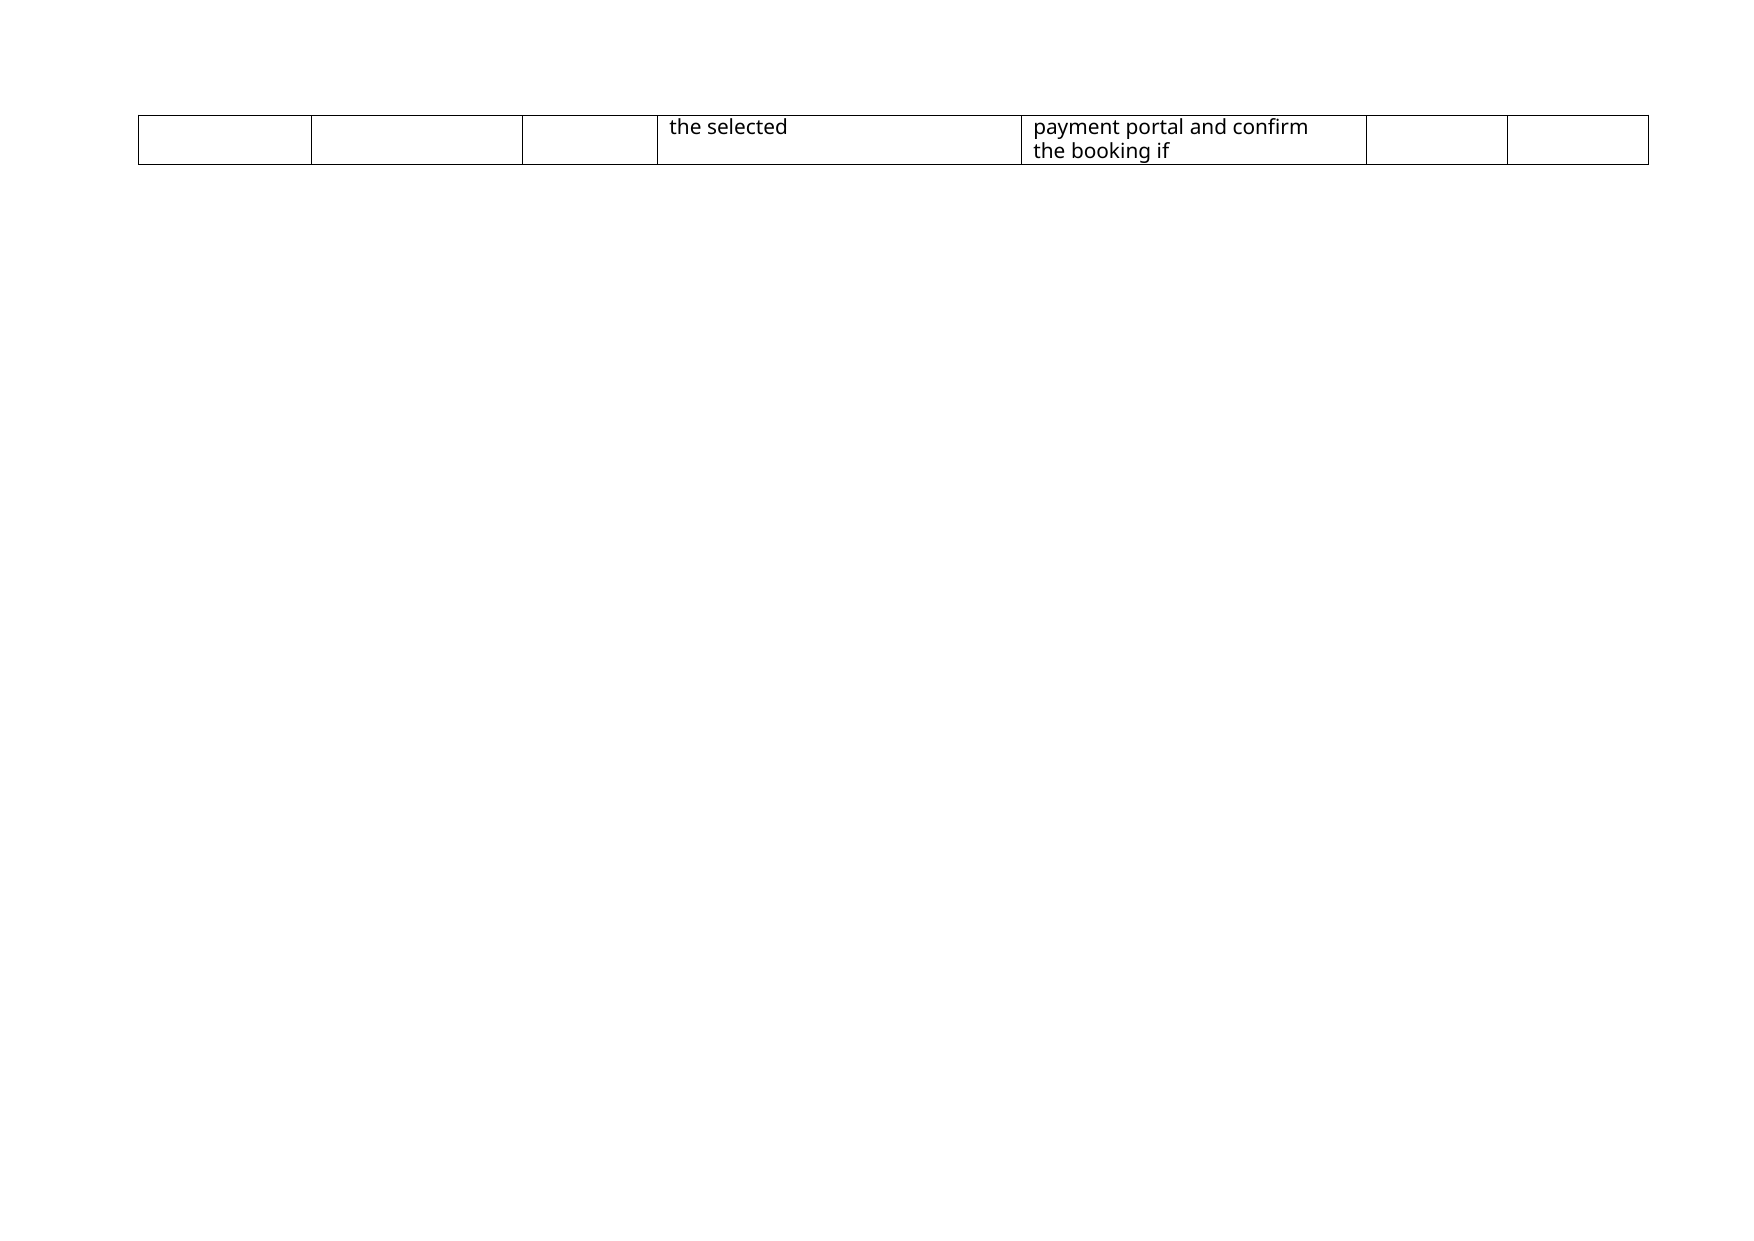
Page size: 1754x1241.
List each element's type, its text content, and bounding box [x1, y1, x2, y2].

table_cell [1022, 116, 1366, 163]
table_cell [139, 116, 311, 163]
table_cell USN-9 [523, 116, 657, 163]
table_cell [658, 116, 1021, 163]
table_cell [312, 116, 522, 163]
table_cell Sprint-1 [1508, 116, 1648, 163]
table_cell High [1367, 116, 1507, 163]
